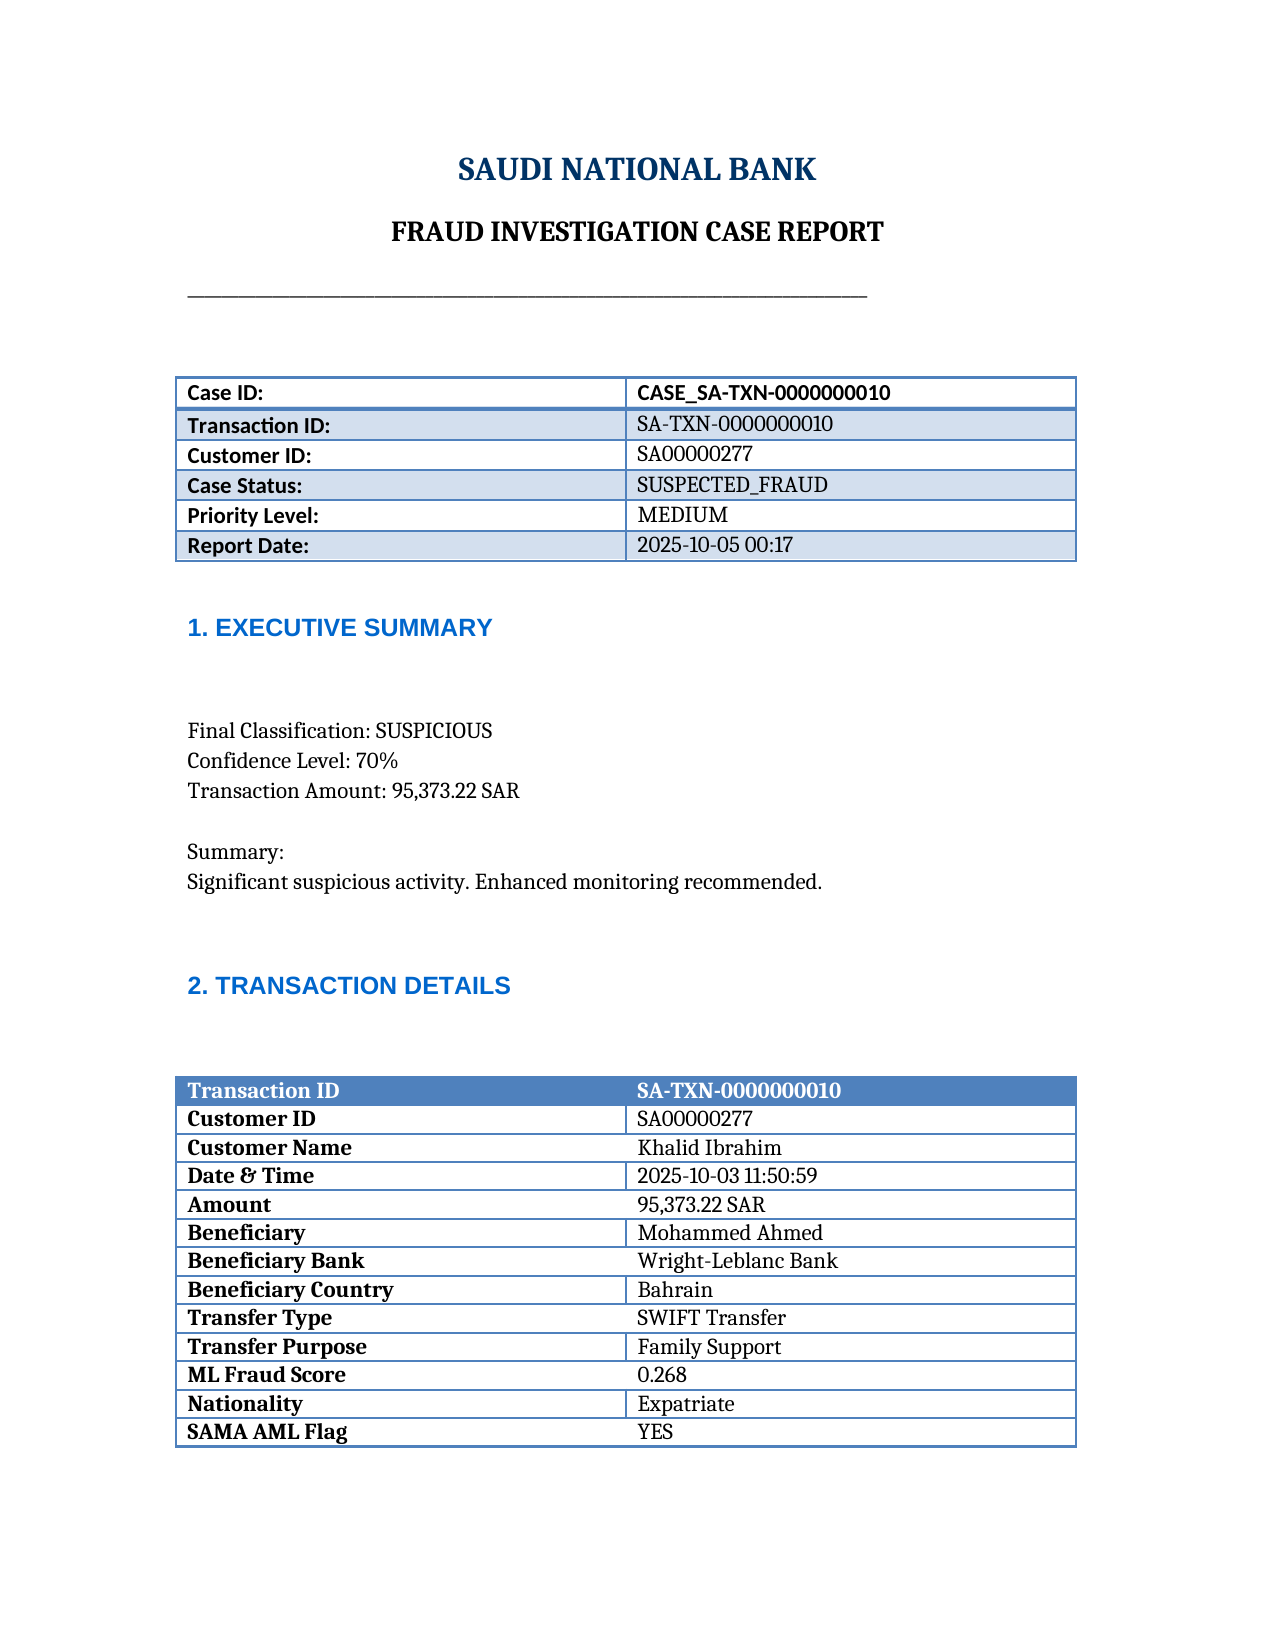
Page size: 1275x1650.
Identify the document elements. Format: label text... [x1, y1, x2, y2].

table_cell YES [626, 1419, 1075, 1445]
table_cell SWIFT Transfer [626, 1305, 1075, 1332]
text 1. EXECUTIVE SUMMARY [187, 613, 1087, 641]
text ________________________________________________________________________________ [187, 274, 1087, 301]
table_cell Customer ID [177, 1106, 625, 1132]
table_cell Expatriate [627, 1391, 1075, 1417]
table_header CASE_SA-TXN-0000000010 [627, 379, 1075, 406]
text SAUDI NATIONAL BANK [187, 150, 1087, 188]
table_cell Priority Level: [177, 501, 625, 529]
table_cell Transfer Type [177, 1305, 626, 1332]
table_cell 95,373.22 SAR [626, 1191, 1075, 1218]
table_cell Case Status: [177, 471, 625, 499]
table_cell Beneficiary Bank [177, 1248, 626, 1275]
table_cell Date & Time [177, 1163, 625, 1189]
text Final Classification: SUSPICIOUS Confidence Level: 70% Transaction Amount: 95,373.22 SAR Summary: Significant suspicious activity. Enhanced monitoring recommended. [187, 718, 1087, 895]
table_cell SA00000277 [627, 1106, 1075, 1132]
table_cell Transaction ID: [177, 411, 625, 439]
table_cell Customer Name [177, 1135, 626, 1161]
table_cell Beneficiary Country [177, 1277, 625, 1303]
table_cell Beneficiary [177, 1220, 625, 1246]
table_cell Nationality [177, 1391, 625, 1417]
table_header Transaction ID [177, 1078, 626, 1104]
table_cell Bahrain [627, 1277, 1075, 1303]
table_cell SUSPECTED_FRAUD [627, 471, 1075, 499]
table_cell Mohammed Ahmed [627, 1220, 1075, 1246]
table_cell 2025-10-03 11:50:59 [627, 1163, 1075, 1189]
table_cell Transfer Purpose [177, 1334, 625, 1360]
table_cell MEDIUM [627, 501, 1075, 529]
table_cell ML Fraud Score [177, 1362, 626, 1388]
table_cell Family Support [627, 1334, 1075, 1360]
table_cell Customer ID: [177, 441, 625, 469]
text 2. TRANSACTION DETAILS [187, 971, 1087, 999]
table_cell 2025-10-05 00:17 [627, 532, 1075, 559]
table_header SA-TXN-0000000010 [626, 1078, 1075, 1104]
table_cell SA-TXN-0000000010 [627, 411, 1075, 439]
table_cell Khalid Ibrahim [626, 1135, 1075, 1161]
table_header Case ID: [177, 379, 625, 406]
table_cell SAMA AML Flag [177, 1419, 626, 1445]
table_cell Report Date: [177, 532, 625, 559]
table_cell Amount [177, 1191, 626, 1218]
text FRAUD INVESTIGATION CASE REPORT [187, 215, 1087, 248]
table_cell 0.268 [626, 1362, 1075, 1388]
table_cell SA00000277 [627, 441, 1075, 469]
table_cell Wright-Leblanc Bank [626, 1248, 1075, 1275]
